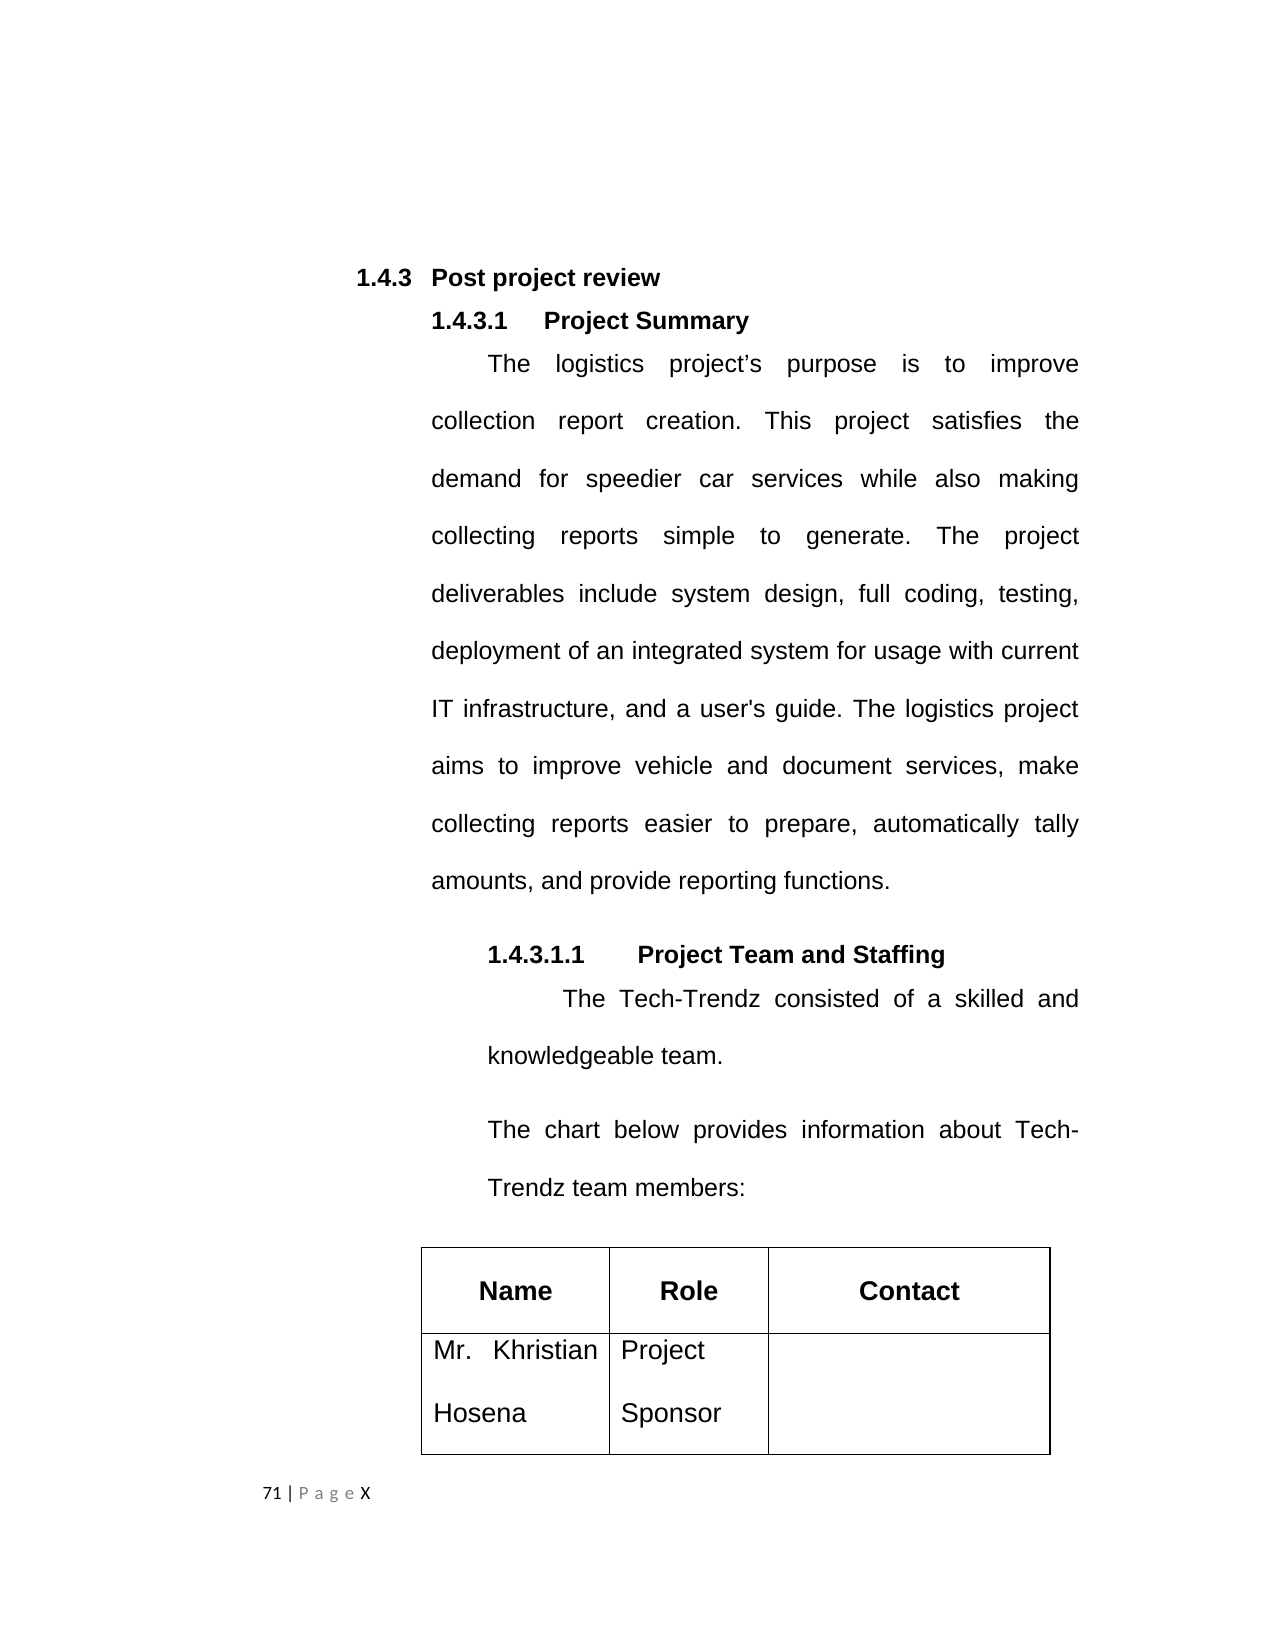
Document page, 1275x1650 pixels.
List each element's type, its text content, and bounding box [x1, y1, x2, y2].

table_cell [769, 1334, 1049, 1454]
text The Tech-Trendz consisted of a skilled and knowledgeable team. [487, 983, 1080, 1070]
table_header Name [422, 1248, 609, 1333]
text The logistics project’s purpose is to improve collection report creation. This project satisfies the demand for speedier car services while also making collecting reports simple to generate. The project deliverables include system design, full coding, testing, deployment of an integrated system for usage with current IT infrastructure, and a user's guide. The logistics project aims to improve vehicle and document services, make collecting reports easier to prepare, automatically tally amounts, and provide reporting functions. [431, 349, 1080, 895]
table_header Contact [769, 1248, 1049, 1333]
subtitle Project Team and Staffing [487, 940, 1080, 969]
subtitle Post project review [356, 262, 1080, 291]
table_header Role [610, 1248, 768, 1333]
table_cell Project Sponsor [610, 1334, 768, 1454]
subtitle Project Summary [431, 306, 1080, 334]
table_cell Mr. Khristian Hosena [422, 1334, 609, 1454]
text The chart below provides information about Tech-Trendz team members: [487, 1115, 1080, 1201]
